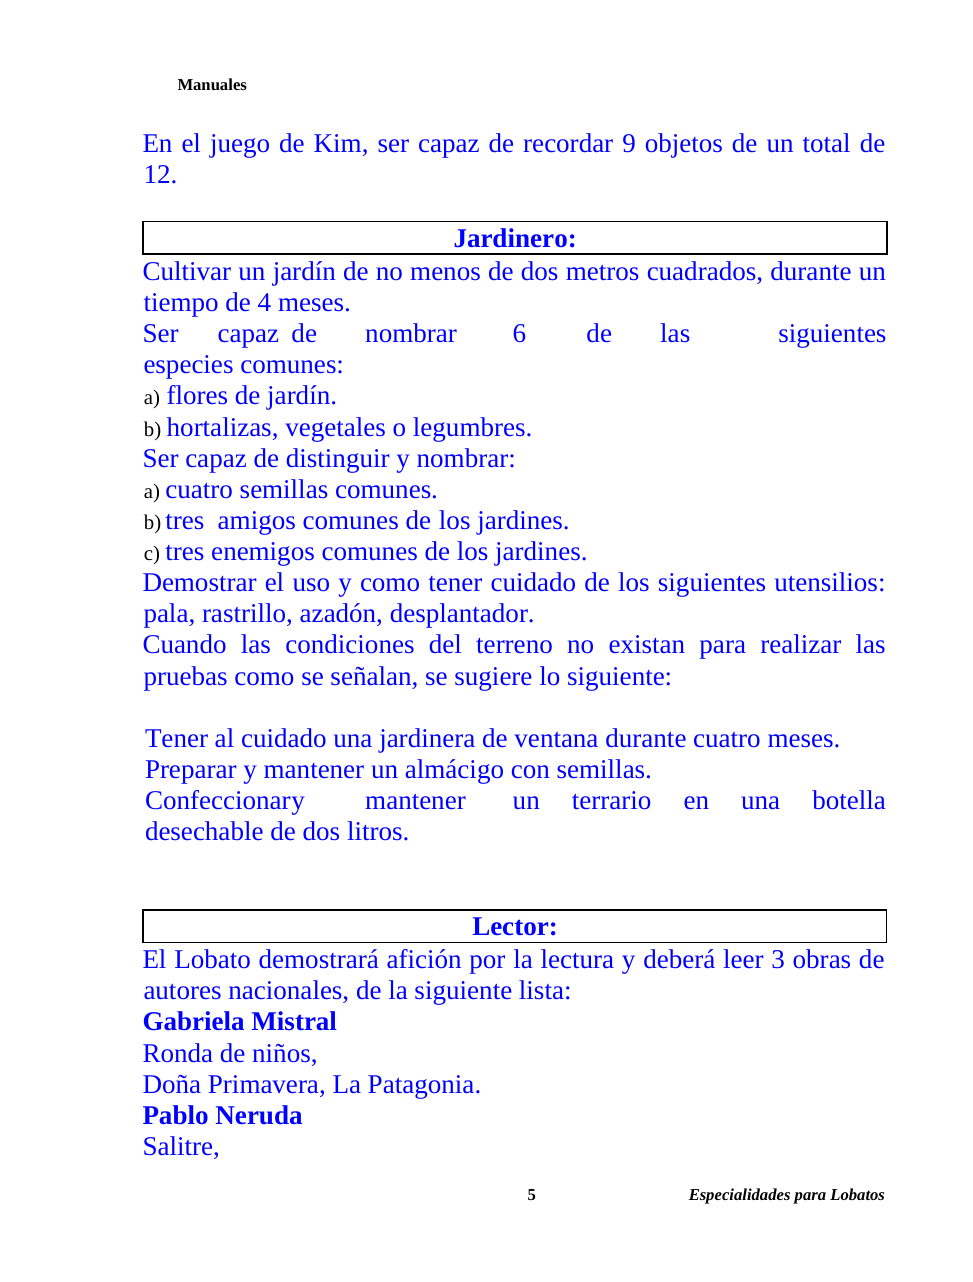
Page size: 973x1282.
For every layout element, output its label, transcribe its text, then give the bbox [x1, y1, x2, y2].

text Doña Primavera, La Patagonia. [142, 1068, 731, 1099]
text Salitre, [142, 1130, 886, 1161]
text Tener al cuidado una jardinera de ventana durante cuatro meses. [145, 691, 886, 753]
text Lector: [144, 911, 886, 942]
text El Lobato demostrará afición por la lectura y deberá leer 3 obras de autores nacionales, de la siguiente lista: [142, 943, 886, 1006]
text Demostrar el uso y como tener cuidado de los siguientes utensilios: pala, rastrillo, azadón, desplantador. [142, 566, 886, 629]
text Ser capaz de distinguir y nombrar: [142, 442, 886, 473]
list tres amigos comunes de los jardines. [144, 504, 886, 535]
list tres enemigos comunes de los jardines. [144, 535, 886, 566]
text Ser capaz de nombrar 6 de las siguientes especies comunes: [142, 317, 886, 379]
text En el juego de Kim, ser capaz de recordar 9 objetos de un total de 12. [142, 127, 886, 189]
text Cultivar un jardín de no menos de dos metros cuadrados, durante un tiempo de 4 meses. [142, 255, 886, 317]
list cuatro semillas comunes. [144, 473, 886, 504]
list hortalizas, vegetales o legumbres. [144, 411, 886, 442]
subtitle Pablo Neruda [142, 1099, 886, 1130]
subtitle Gabriela Mistral [142, 1006, 886, 1037]
list flores de jardín. [144, 379, 886, 411]
text Cuando las condiciones del terreno no existan para realizar las pruebas como se señalan, se sugiere lo siguiente: [142, 629, 886, 691]
text Confeccionar y mantener un terrario en una botella desechable de dos litros. [145, 784, 886, 847]
text Jardinero: [144, 222, 886, 253]
text Ronda de niños, [142, 1037, 886, 1068]
text Preparar y mantener un almácigo con semillas. [145, 753, 886, 784]
